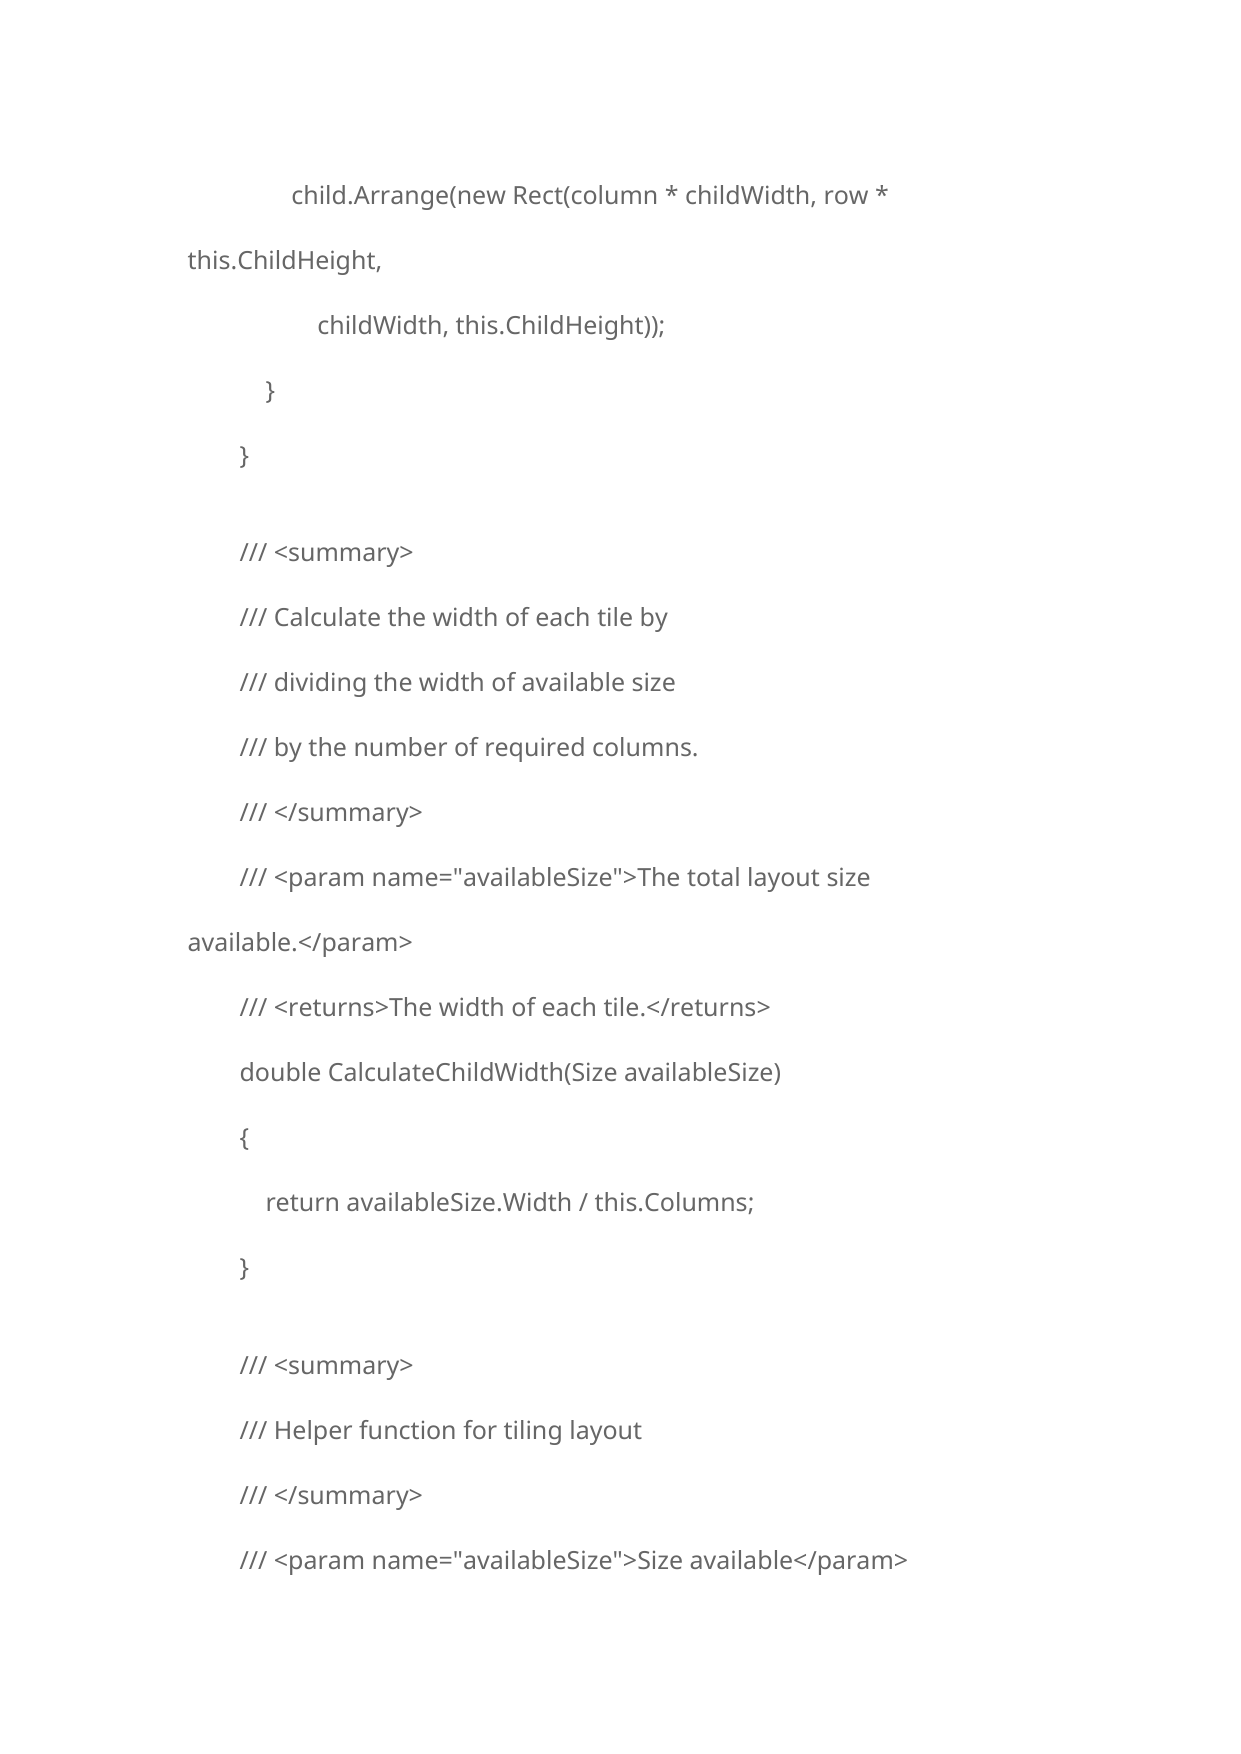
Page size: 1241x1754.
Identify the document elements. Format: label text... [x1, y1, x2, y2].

text child.Arrange(new Rect(column * childWidth, row * this.ChildHeight, [187, 162, 1053, 292]
text { [187, 1104, 1053, 1169]
text } [187, 422, 1053, 487]
text /// <param name="availableSize">Size available</param> [187, 1527, 1053, 1592]
text /// <summary> [187, 1332, 1053, 1397]
text double CalculateChildWidth(Size availableSize) [187, 1039, 1053, 1104]
text return availableSize.Width / this.Columns; [187, 1169, 1053, 1234]
text /// <returns>The width of each tile.</returns> [187, 974, 1053, 1039]
text /// dividing the width of available size [187, 649, 1053, 714]
text /// </summary> [187, 1462, 1053, 1527]
text /// <summary> [187, 519, 1053, 584]
text /// Helper function for tiling layout [187, 1397, 1053, 1462]
text } [187, 1234, 1053, 1299]
text /// <param name="availableSize">The total layout size available.</param> [187, 844, 1053, 974]
text /// </summary> [187, 779, 1053, 844]
text childWidth, this.ChildHeight)); [187, 292, 1053, 357]
text } [187, 357, 1053, 422]
text /// Calculate the width of each tile by [187, 584, 1053, 649]
text /// by the number of required columns. [187, 714, 1053, 779]
